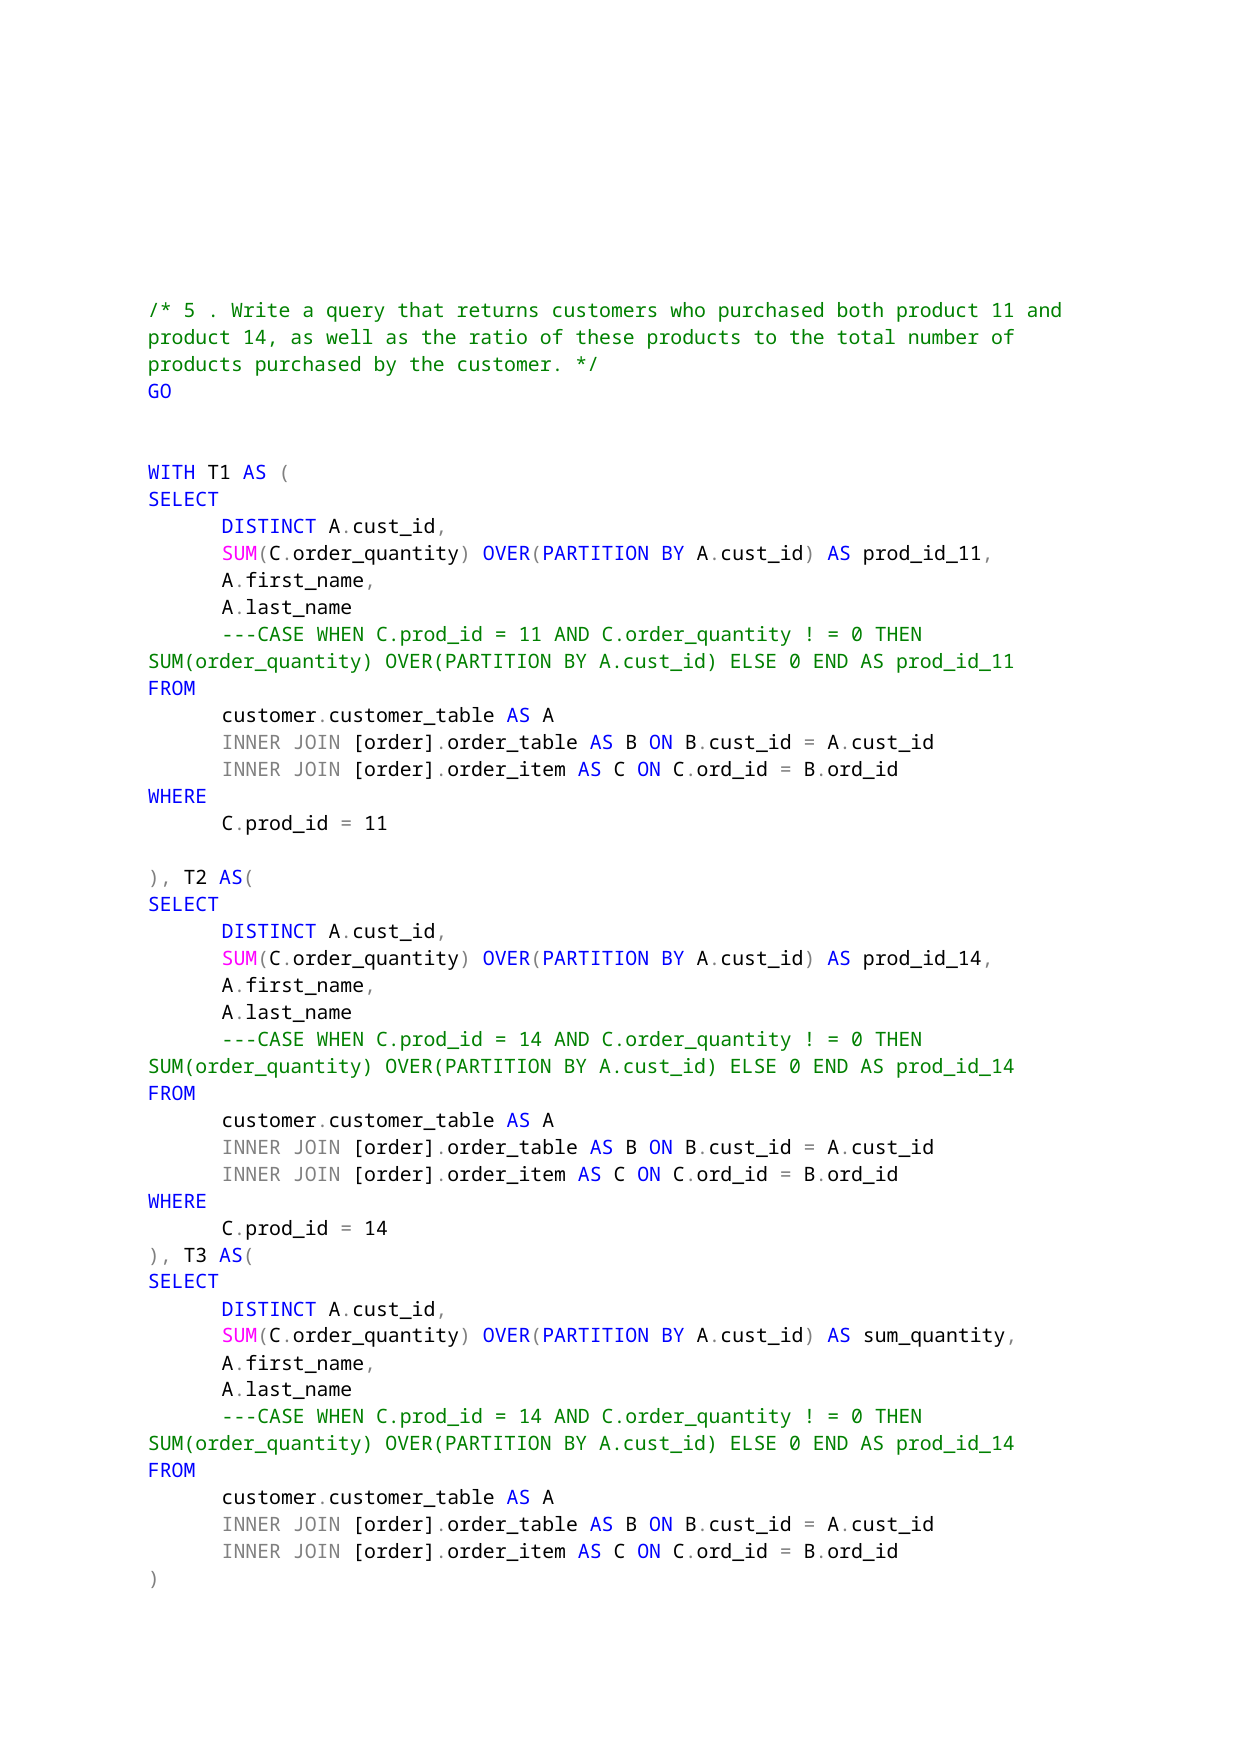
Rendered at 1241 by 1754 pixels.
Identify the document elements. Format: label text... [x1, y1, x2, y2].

text INNER JOIN [order].order_item AS C ON C.ord_id = B.ord_id [148, 1160, 1093, 1187]
text SUM(C.order_quantity) OVER(PARTITION BY A.cust_id) AS sum_quantity, [148, 1322, 1093, 1349]
text INNER JOIN [order].order_table AS B ON B.cust_id = A.cust_id [148, 728, 1093, 755]
text INNER JOIN [order].order_item AS C ON C.ord_id = B.ord_id [148, 755, 1093, 782]
text WHERE [148, 782, 1093, 809]
text INNER JOIN [order].order_item AS C ON C.ord_id = B.ord_id [148, 1538, 1093, 1564]
text WITH T1 AS ( [148, 458, 1093, 485]
text INNER JOIN [order].order_table AS B ON B.cust_id = A.cust_id [148, 1511, 1093, 1538]
text customer.customer_table AS A [148, 701, 1093, 728]
text A.first_name, [148, 1349, 1093, 1376]
text DISTINCT A.cust_id, [148, 1295, 1093, 1322]
text SELECT [148, 890, 1093, 917]
text A.last_name [148, 593, 1093, 620]
text FROM [148, 1457, 1093, 1484]
text WHERE [148, 1187, 1093, 1214]
text customer.customer_table AS A [148, 1106, 1093, 1133]
text INNER JOIN [order].order_table AS B ON B.cust_id = A.cust_id [148, 1133, 1093, 1160]
text SELECT [148, 485, 1093, 512]
text ), T3 AS( [148, 1241, 1093, 1268]
text A.first_name, [148, 566, 1093, 593]
text C.prod_id = 14 [148, 1214, 1093, 1241]
text A.first_name, [148, 971, 1093, 998]
text SUM(C.order_quantity) OVER(PARTITION BY A.cust_id) AS prod_id_11, [148, 539, 1093, 566]
text ---CASE WHEN C.prod_id = 14 AND C.order_quantity ! = 0 THEN SUM(order_quantity) OVER(PARTITION BY A.cust_id) ELSE 0 END AS prod_id_14 [148, 1025, 1093, 1079]
text SELECT [148, 1268, 1093, 1295]
text ---CASE WHEN C.prod_id = 14 AND C.order_quantity ! = 0 THEN SUM(order_quantity) OVER(PARTITION BY A.cust_id) ELSE 0 END AS prod_id_14 [148, 1403, 1093, 1457]
text FROM [148, 674, 1093, 701]
text /* 5 . Write a query that returns customers who purchased both product 11 and product 14, as well as the ratio of these products to the total number of products purchased by the customer. */ [148, 297, 1093, 377]
text GO [148, 377, 1093, 404]
text FROM [148, 1079, 1093, 1106]
text A.last_name [148, 998, 1093, 1025]
text ), T2 AS( [148, 863, 1093, 890]
text SUM(C.order_quantity) OVER(PARTITION BY A.cust_id) AS prod_id_14, [148, 944, 1093, 971]
text ---CASE WHEN C.prod_id = 11 AND C.order_quantity ! = 0 THEN SUM(order_quantity) OVER(PARTITION BY A.cust_id) ELSE 0 END AS prod_id_11 [148, 620, 1093, 674]
text DISTINCT A.cust_id, [148, 512, 1093, 539]
text ) [148, 1564, 1093, 1592]
text C.prod_id = 11 [148, 809, 1093, 836]
text A.last_name [148, 1376, 1093, 1403]
text DISTINCT A.cust_id, [148, 917, 1093, 944]
text customer.customer_table AS A [148, 1484, 1093, 1511]
